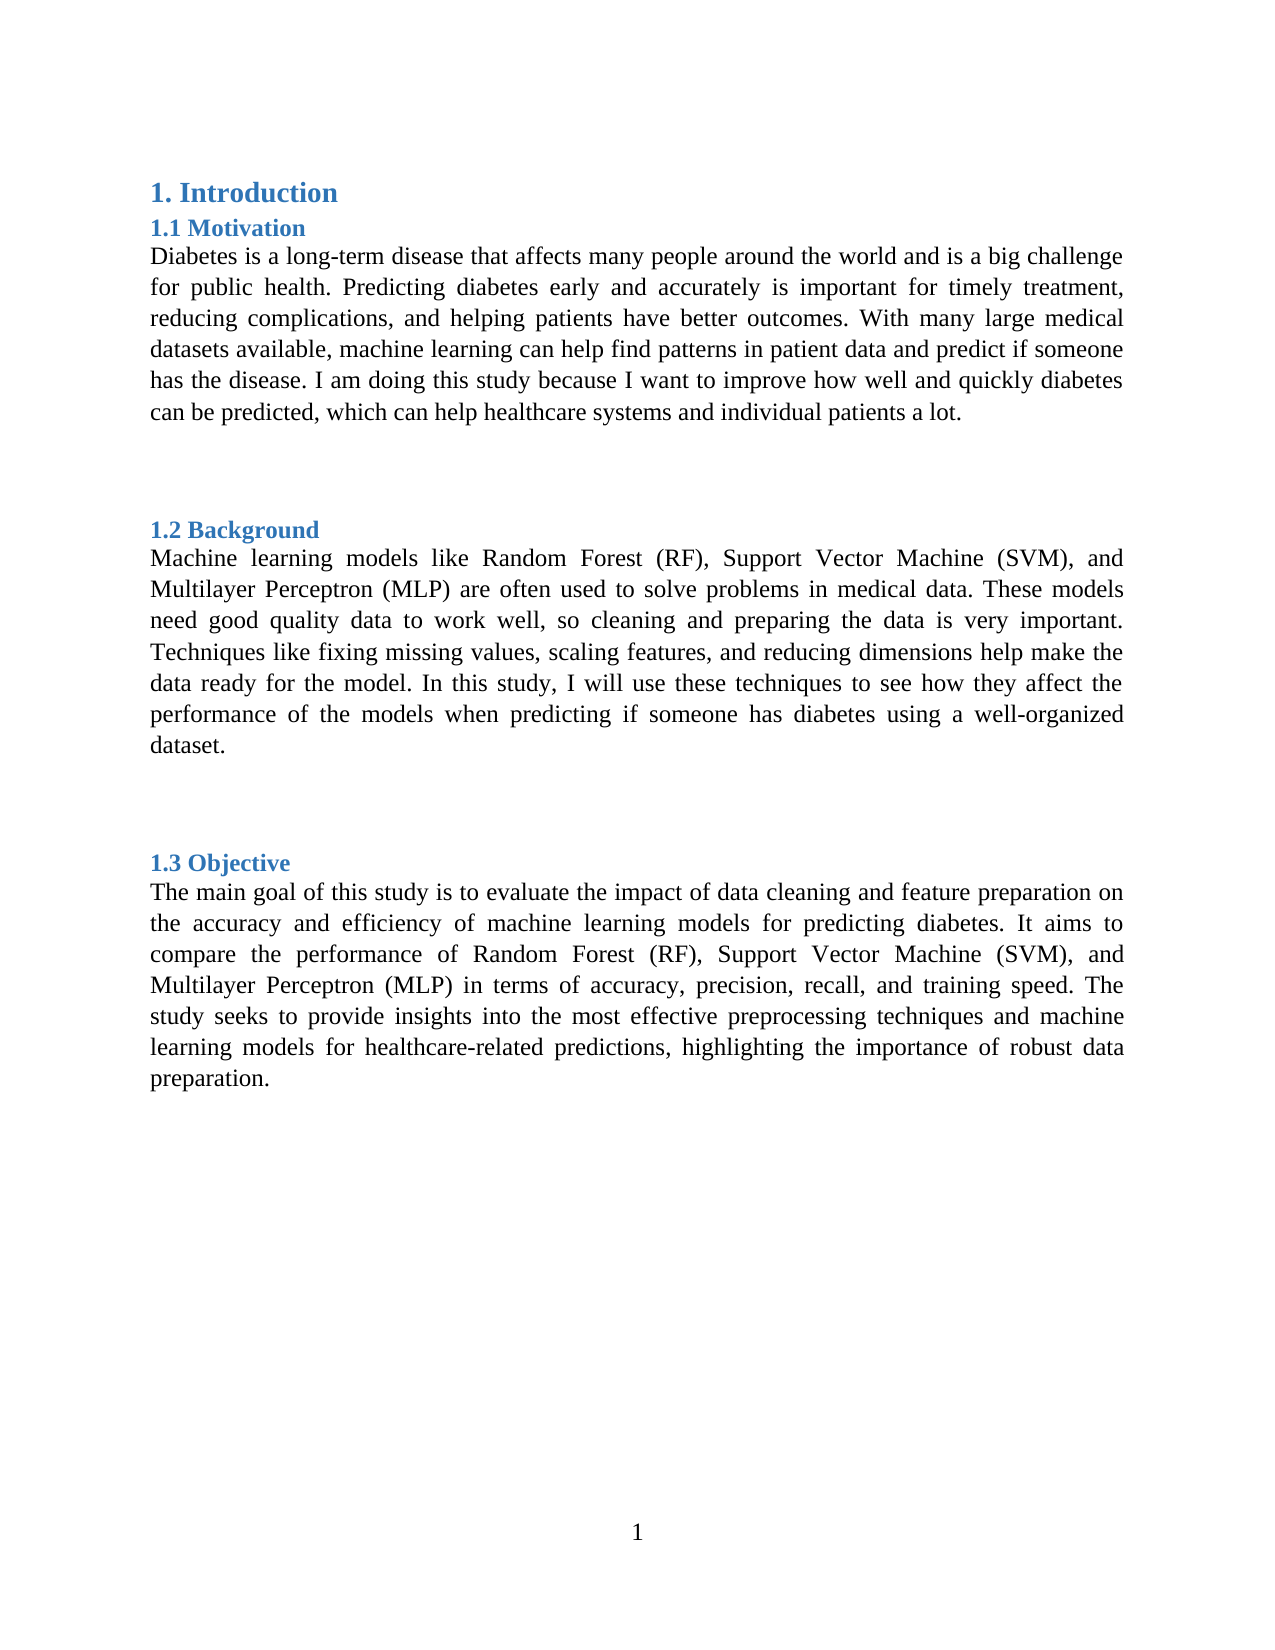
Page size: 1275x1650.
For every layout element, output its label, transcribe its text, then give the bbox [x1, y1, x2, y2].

text Diabetes is a long-term disease that affects many people around the world and is a big challenge for public health. Predicting diabetes early and accurately is important for timely treatment, reducing complications, and helping patients have better outcomes. With many large medical datasets available, machine learning can help find patterns in patient data and predict if someone has the disease. I am doing this study because I want to improve how well and quickly diabetes can be predicted, which can help healthcare systems and individual patients a lot. [150, 241, 1125, 425]
subtitle 1. Introduction [150, 175, 1125, 208]
subtitle 1.2 Background [150, 515, 1125, 543]
subtitle 1.3 Objective [150, 848, 1125, 877]
text The main goal of this study is to evaluate the impact of data cleaning and feature preparation on the accuracy and efficiency of machine learning models for predicting diabetes. It aims to compare the performance of Random Forest (RF), Support Vector Machine (SVM), and Multilayer Perceptron (MLP) in terms of accuracy, precision, recall, and training speed. The study seeks to provide insights into the most effective preprocessing techniques and machine learning models for healthcare-related predictions, highlighting the importance of robust data preparation. [150, 877, 1125, 1092]
text Machine learning models like Random Forest (RF), Support Vector Machine (SVM), and Multilayer Perceptron (MLP) are often used to solve problems in medical data. These models need good quality data to work well, so cleaning and preparing the data is very important. Techniques like fixing missing values, scaling features, and reducing dimensions help make the data ready for the model. In this study, I will use these techniques to see how they affect the performance of the models when predicting if someone has diabetes using a well-organized dataset. [150, 543, 1125, 758]
subtitle 1.1 Motivation [150, 213, 1125, 241]
